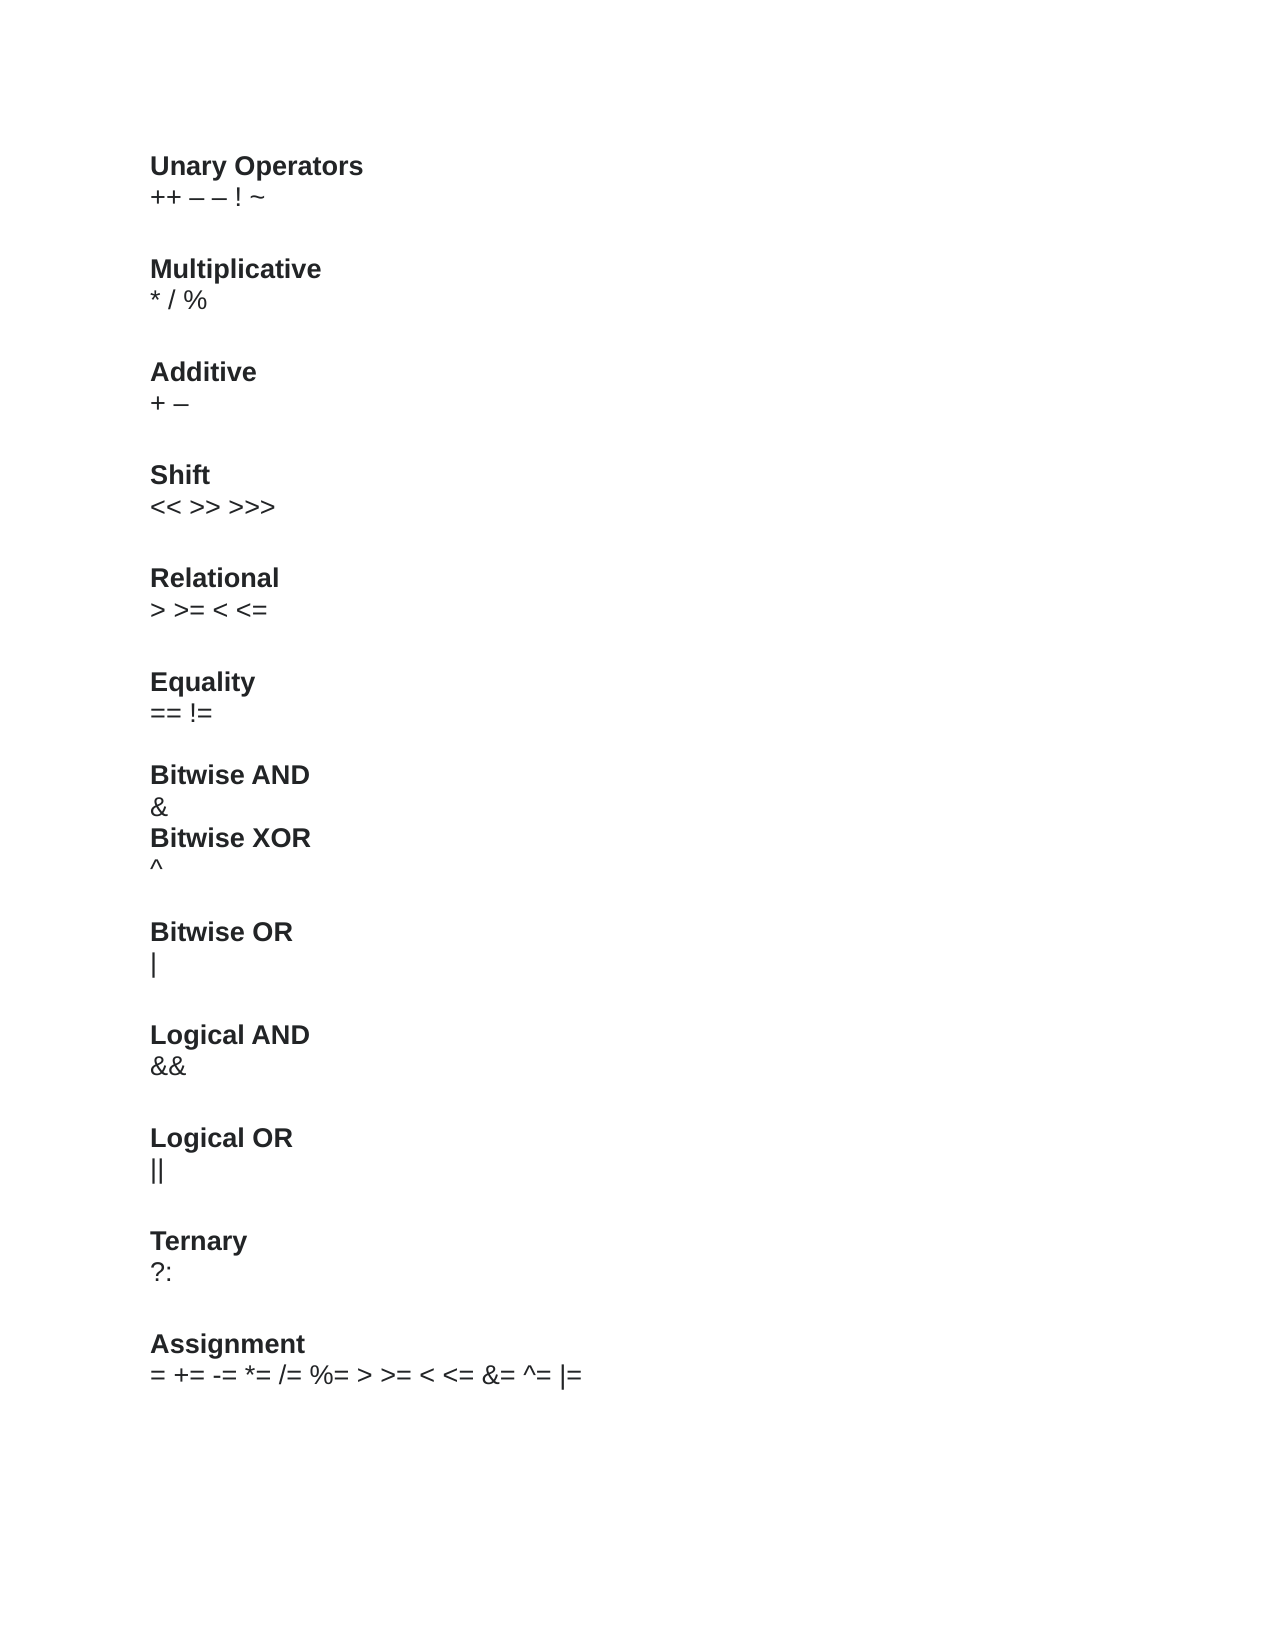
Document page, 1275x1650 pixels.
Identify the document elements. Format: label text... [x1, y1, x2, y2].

text Logical OR || [164, 1122, 1125, 1184]
text Relational > >= < <= [150, 562, 1125, 625]
text Ternary ?: [173, 1225, 1125, 1287]
text Shift << >> >>> [210, 459, 1125, 522]
text Logical AND && [186, 1019, 1125, 1081]
text Equality == != Bitwise AND & Bitwise XOR ^ Bitwise OR | [150, 666, 1125, 978]
text Unary Operators ++ – – ! ~ [265, 150, 1125, 212]
text Multiplicative * / % [207, 253, 1125, 316]
text Additive + – [150, 356, 1125, 419]
text Assignment = += -= *= /= %= > >= < <= &= ^= |= [305, 1328, 1125, 1391]
